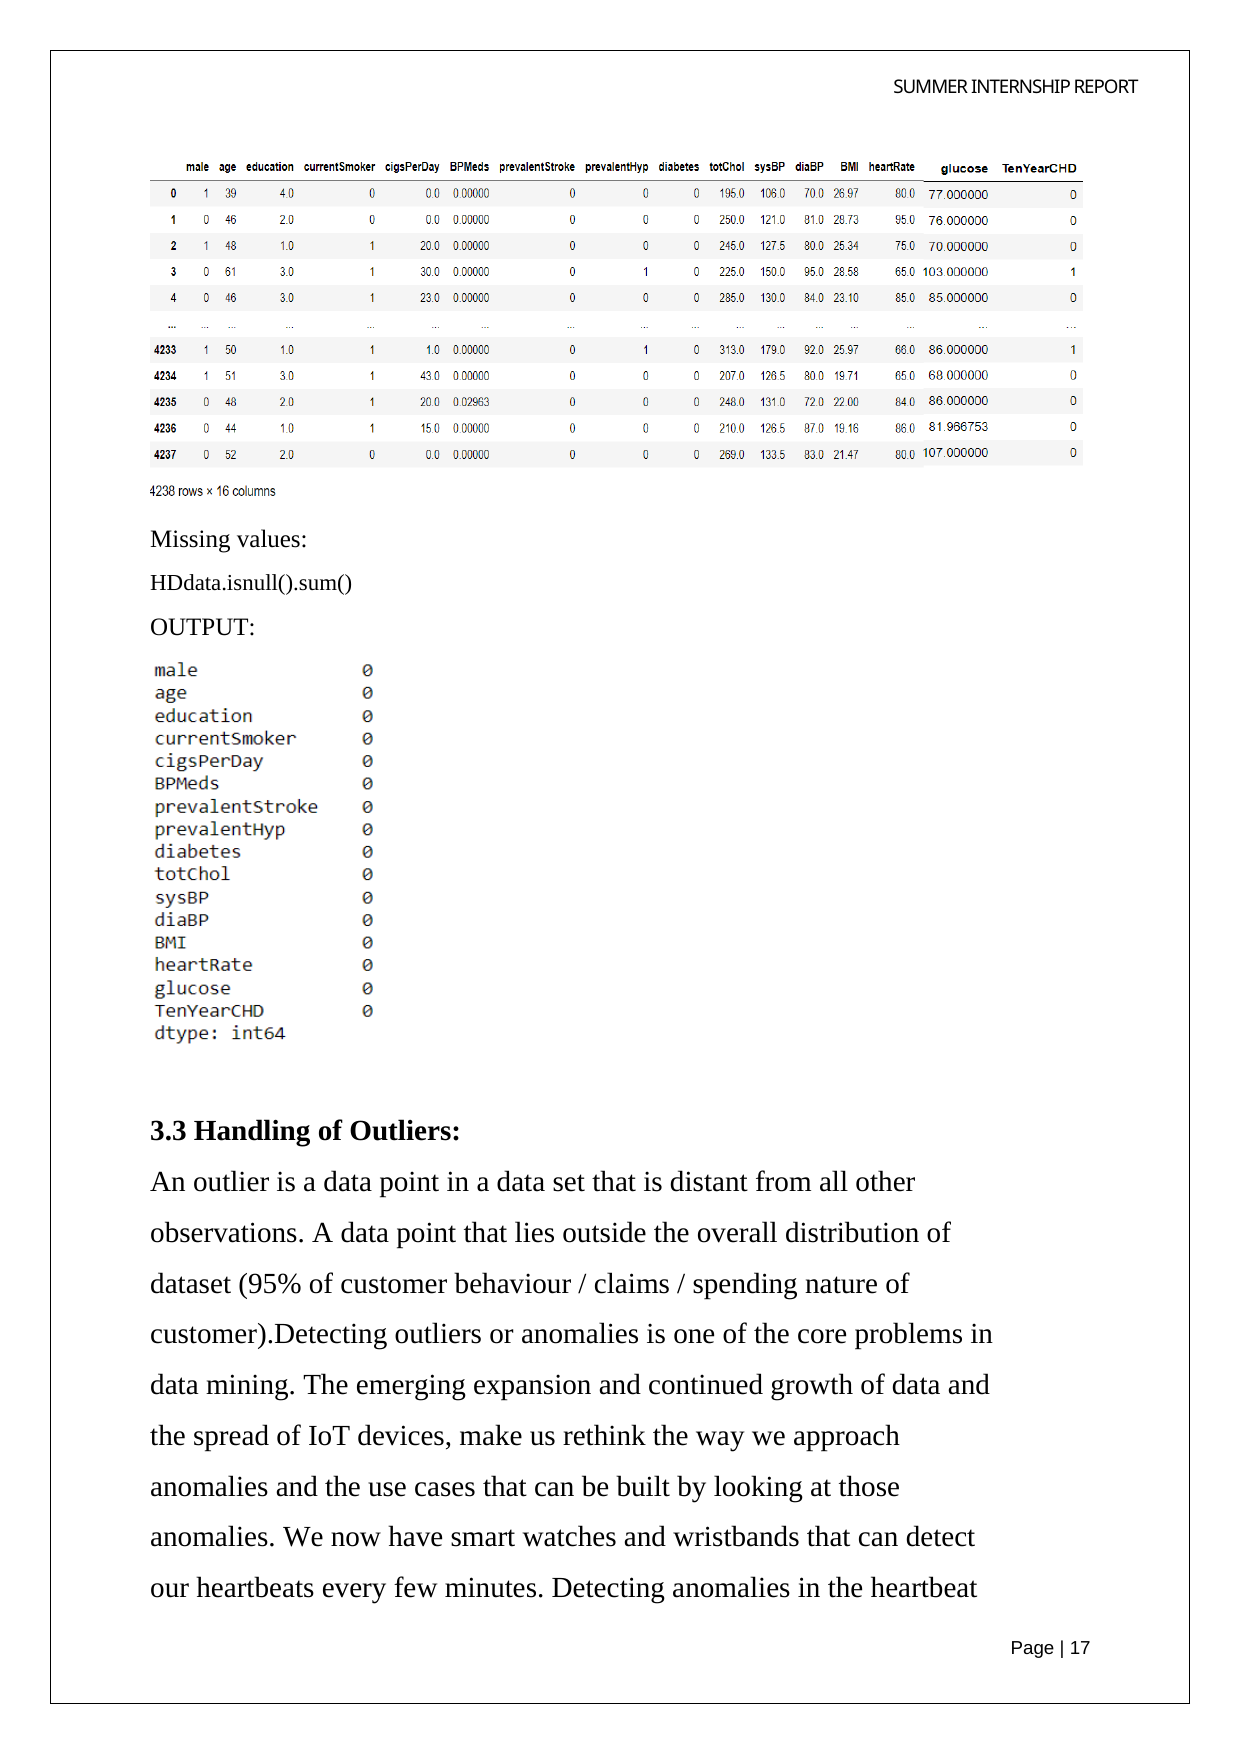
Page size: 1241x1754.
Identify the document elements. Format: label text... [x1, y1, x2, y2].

text our heartbeats every few minutes. Detecting anomalies in the heartbeat [150, 1570, 1090, 1604]
picture [150, 657, 390, 1052]
text the spread of IoT devices, make us rethink the way we approach [150, 1418, 1090, 1451]
picture [150, 150, 1087, 499]
text 3.3 Handling of Outliers: [150, 1113, 1090, 1147]
text dataset (95% of customer behaviour / claims / spending nature of [150, 1266, 1090, 1299]
text observations. A data point that lies outside the overall distribution of [150, 1215, 1090, 1248]
text customer).Detecting outliers or anomalies is one of the core problems in [150, 1316, 1090, 1350]
text anomalies and the use cases that can be built by looking at those [150, 1469, 1090, 1502]
text Missing values: [150, 524, 1090, 552]
text OUTPUT: [150, 612, 1090, 641]
text HDdata.isnull().sum() [150, 569, 1090, 596]
text data mining. The emerging expansion and continued growth of data and [150, 1367, 1090, 1401]
text anomalies. We now have smart watches and wristbands that can detect [150, 1519, 1090, 1553]
text An outlier is a data point in a data set that is distant from all other [150, 1164, 1090, 1198]
